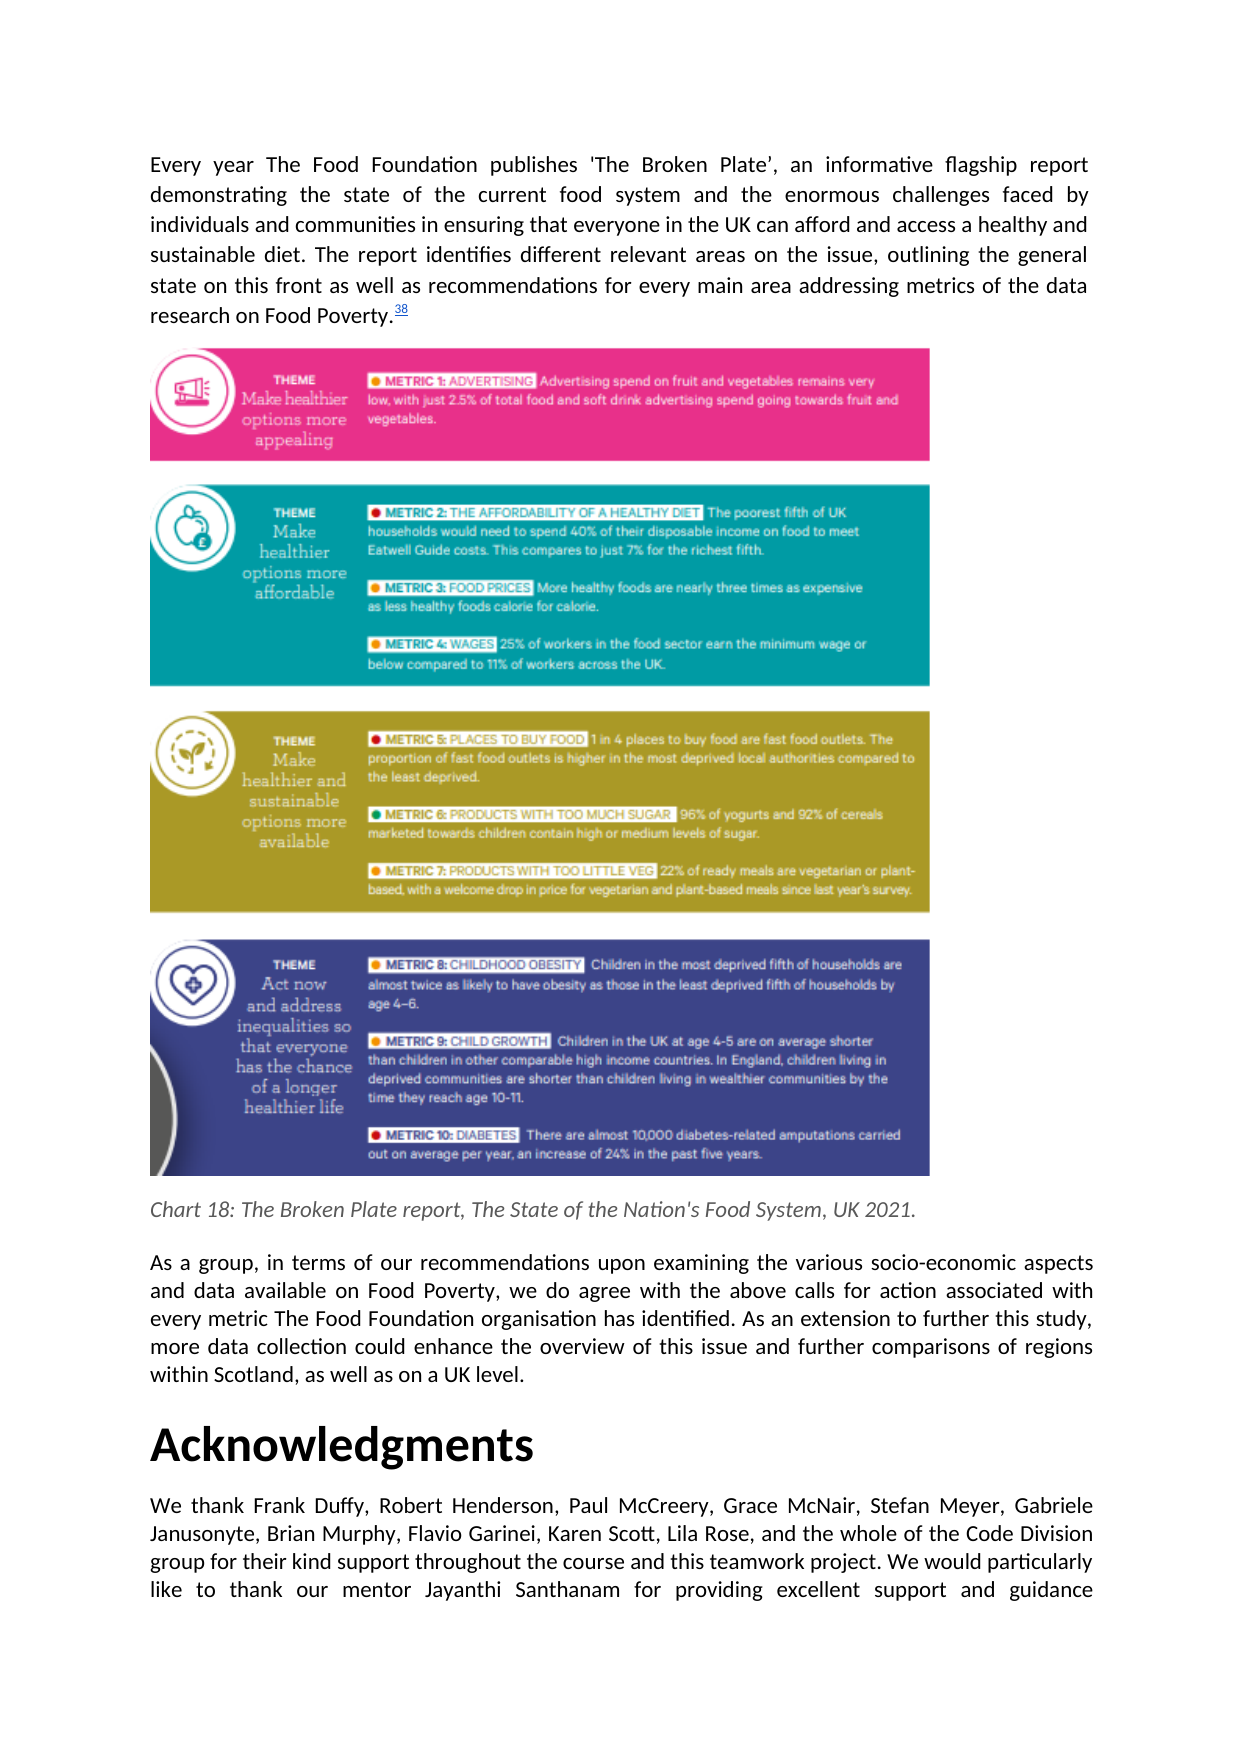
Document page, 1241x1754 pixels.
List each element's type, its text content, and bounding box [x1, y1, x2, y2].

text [150, 1491, 1095, 1603]
subtitle Acknowledgments [150, 1413, 1090, 1474]
text Every year The Food Foundation publishes 'The Broken Plate’, an informative flagship report demonstrating the state of the current food system and the enormous challenges faced by individuals and communities in ensuring that everyone in the UK can afford and access a healthy and sustainable diet. The report identifies different relevant areas on the issue, outlining the general state on this front as well as recommendations for every main area addressing metrics of the data research on Food Poverty.38 [150, 150, 1090, 329]
picture [150, 347, 930, 1176]
text As a group, in terms of our recommendations upon examining the various socio-economic aspects and data available on Food Poverty, we do agree with the above calls for action associated with every metric The Food Foundation organisation has identified. As an extension to further this study, more data collection could enhance the overview of this issue and further comparisons of regions within Scotland, as well as on a UK level. [150, 1248, 1095, 1388]
text Chart 18: The Broken Plate report, The State of the Nation's Food System, UK 2021. [150, 1195, 1090, 1223]
